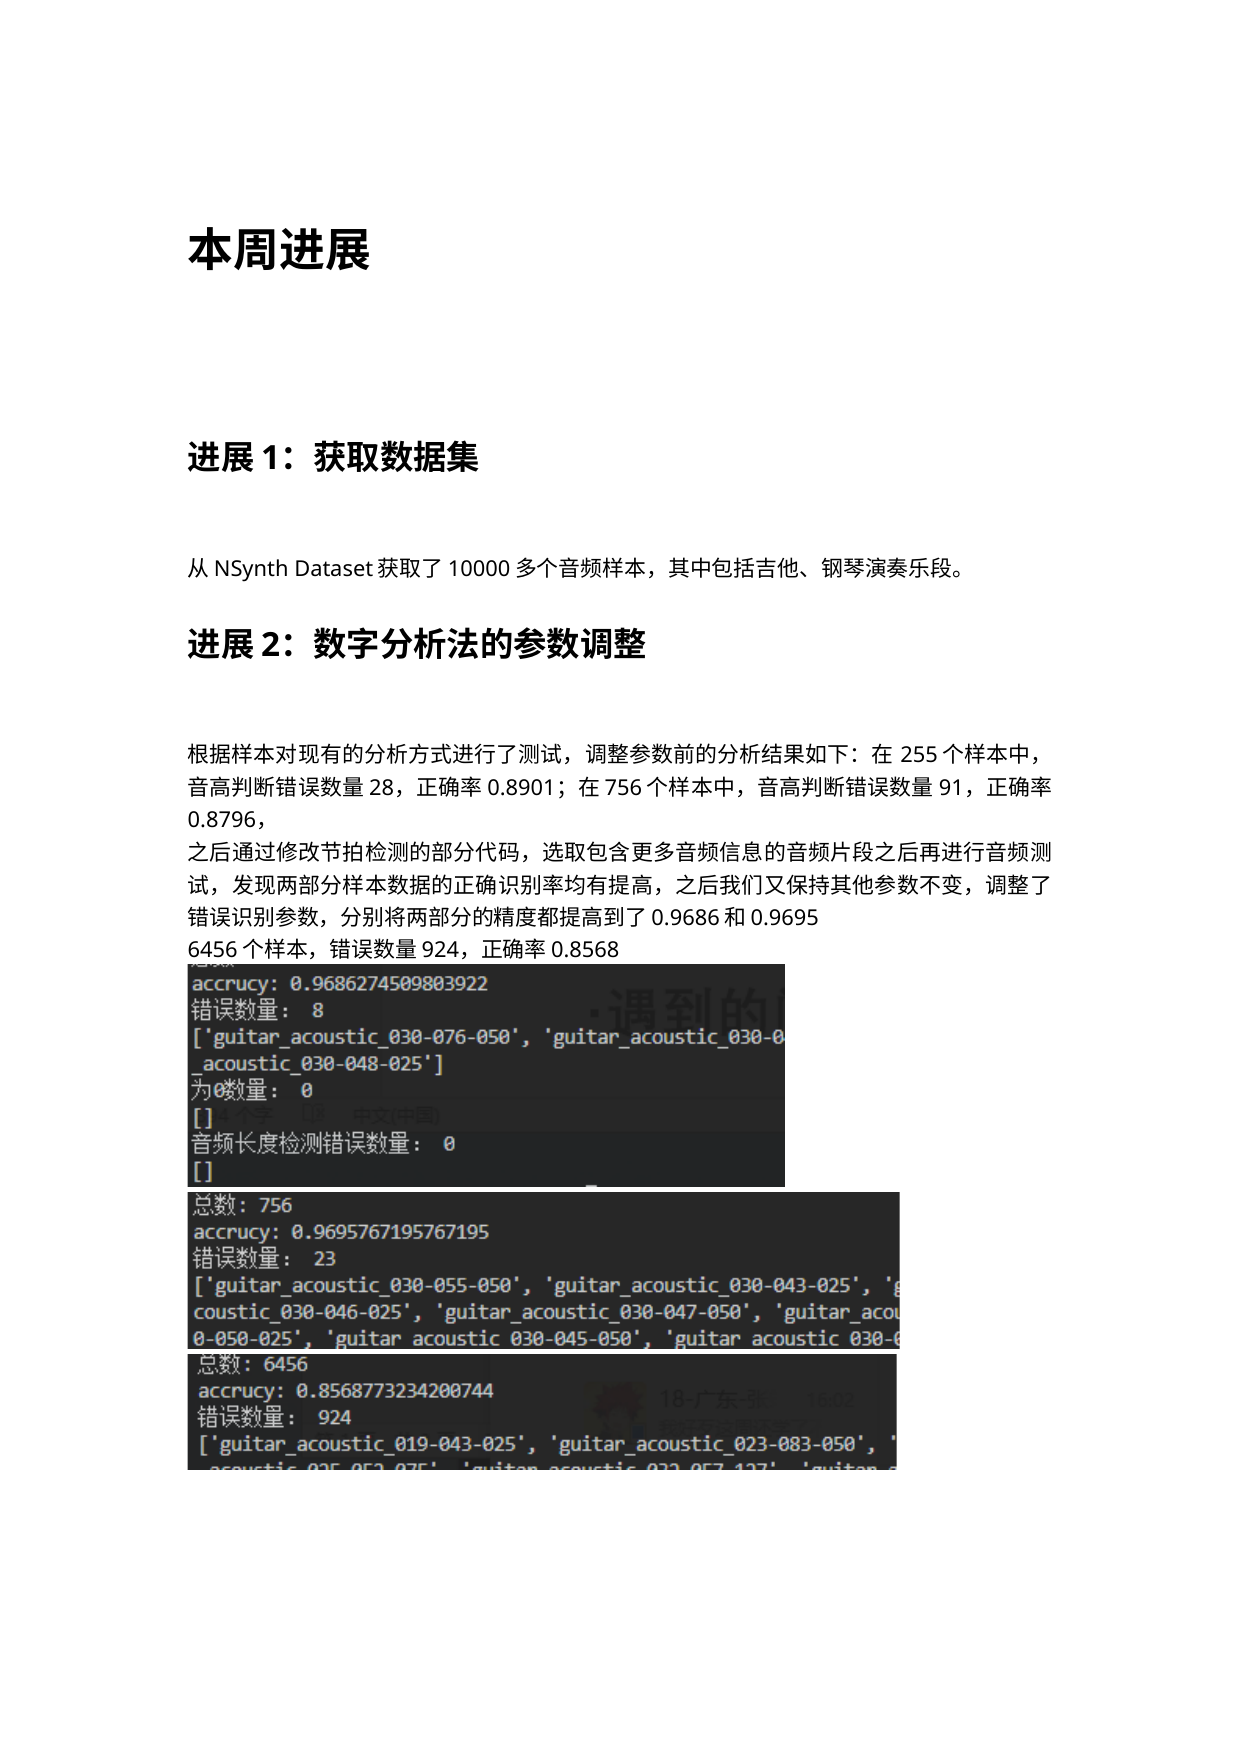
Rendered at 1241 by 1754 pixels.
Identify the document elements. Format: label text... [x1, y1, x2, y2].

subtitle 进展1：获取数据集 [187, 423, 1053, 488]
text 从NSynth Dataset获取了10000多个音频样本，其中包括吉他、钢琴演奏乐段。 [187, 550, 1053, 583]
picture [187, 1354, 897, 1470]
subtitle 本周进展 [187, 197, 1053, 295]
text 6456个样本，错误数量924，正确率0.8568 [187, 932, 1053, 965]
picture [187, 964, 785, 1187]
subtitle 进展2：数字分析法的参数调整 [187, 610, 1053, 675]
text 之后通过修改节拍检测的部分代码，选取包含更多音频信息的音频片段之后再进行音频测试，发现两部分样本数据的正确识别率均有提高，之后我们又保持其他参数不变，调整了错误识别参数，分别将两部分的精度都提高到了0.9686和0.9695 [187, 835, 1053, 932]
picture [187, 1192, 900, 1349]
text 根据样本对现有的分析方式进行了测试，调整参数前的分析结果如下：在255个样本中，音高判断错误数量28，正确率0.8901；在756个样本中，音高判断错误数量91，正确率0.8796， [187, 737, 1053, 835]
